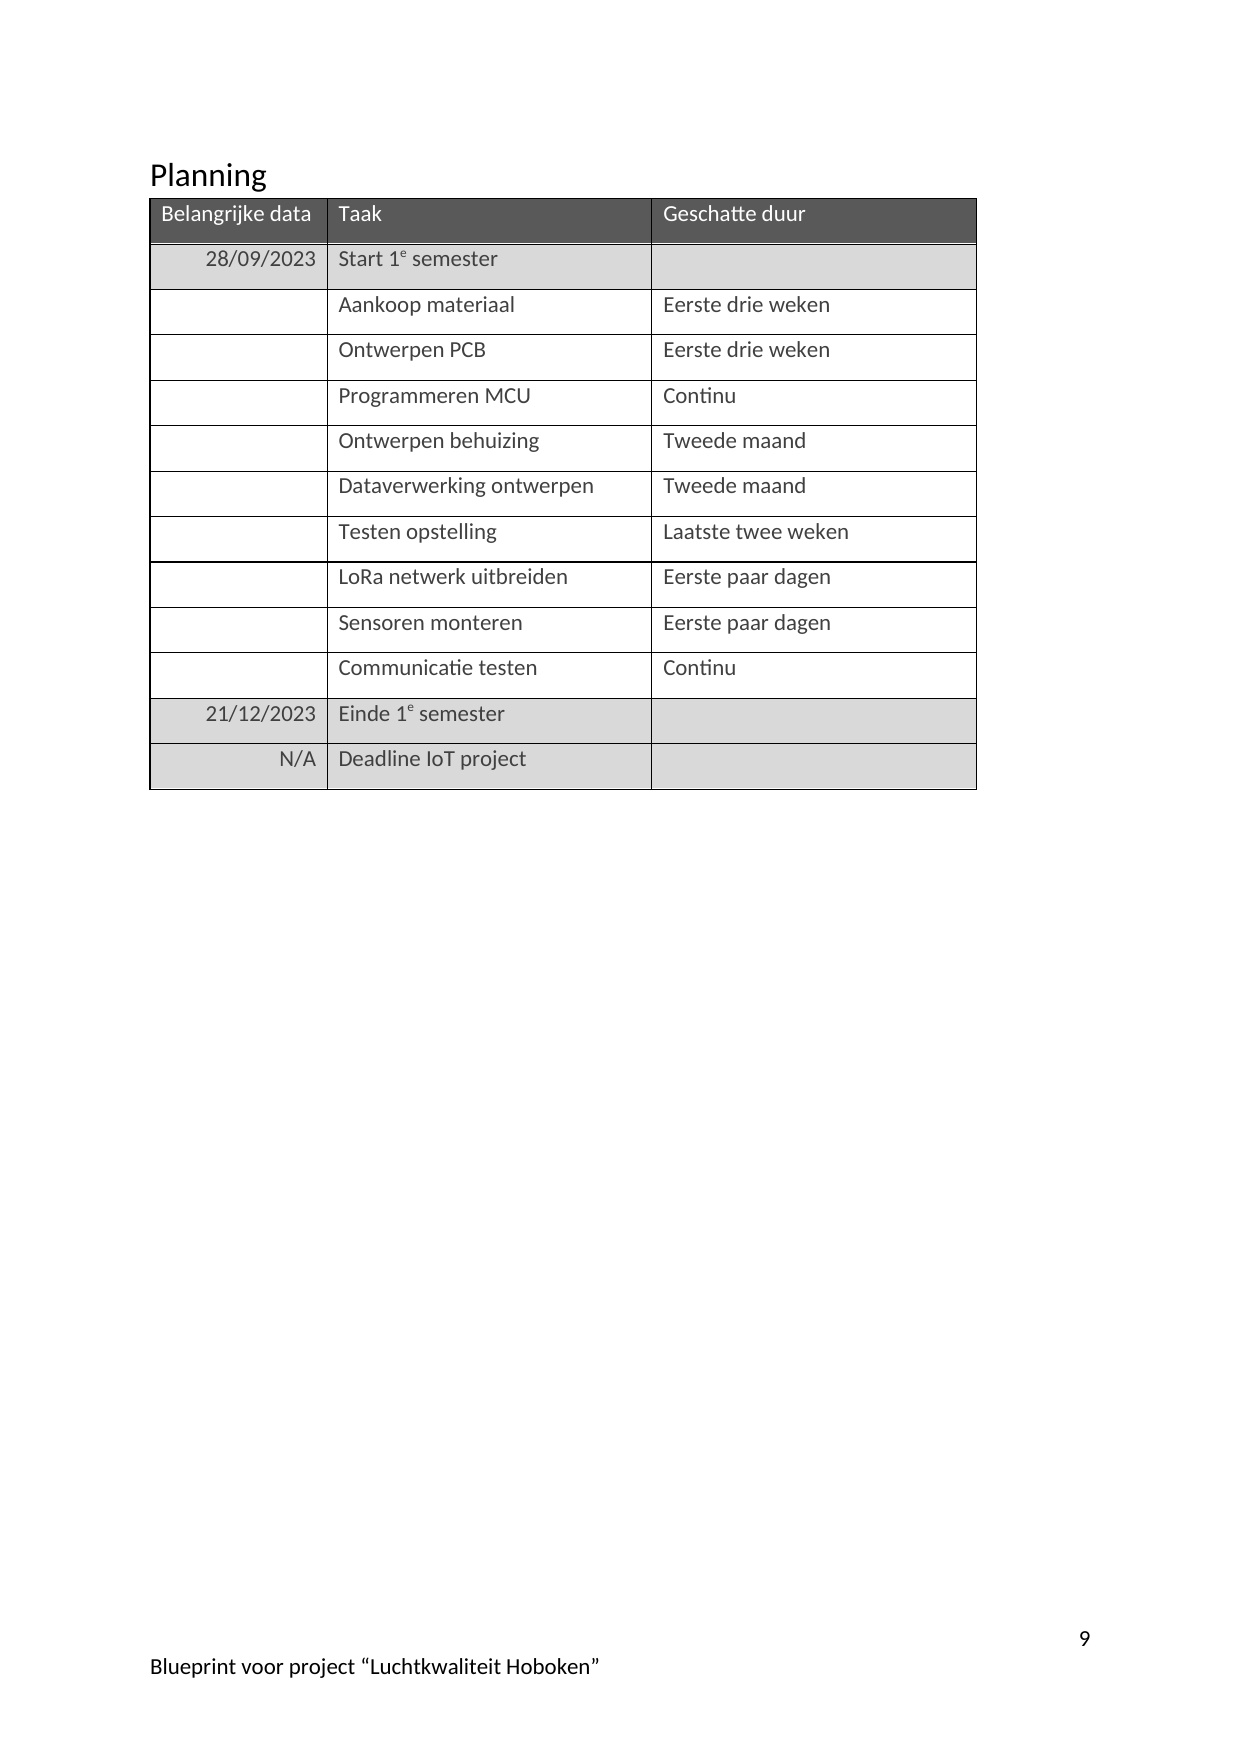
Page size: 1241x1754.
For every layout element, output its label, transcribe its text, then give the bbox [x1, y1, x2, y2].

table_cell Eerste paar dagen [652, 608, 976, 652]
table_cell Eerste drie weken [652, 290, 976, 334]
table_cell Laatste twee weken [652, 517, 976, 561]
table_cell LoRa netwerk uitbreiden [328, 563, 651, 607]
table_cell [151, 472, 327, 516]
table_cell Eerste drie weken [652, 335, 976, 380]
table_cell [151, 290, 327, 334]
table_cell Continu [652, 381, 976, 425]
table_cell Communicatie testen [328, 653, 651, 698]
table_cell [151, 426, 327, 471]
table_cell Ontwerpen behuizing [328, 426, 651, 471]
table_cell [652, 744, 976, 788]
table_header Taak [328, 199, 651, 243]
table_cell Aankoop materiaal [328, 290, 651, 334]
table_cell Continu [652, 653, 976, 698]
table_cell [151, 381, 327, 425]
table_cell [652, 699, 976, 743]
table_cell [652, 245, 976, 289]
table_cell Deadline IoT project [328, 744, 651, 788]
table_cell Testen opstelling [328, 517, 651, 561]
table_cell Start 1e semester [328, 245, 651, 289]
table_cell N/A [151, 744, 327, 788]
table_cell Dataverwerking ontwerpen [328, 472, 651, 516]
table_header Geschatte duur [652, 199, 976, 243]
table_cell [151, 608, 327, 652]
table_header Belangrijke data [151, 199, 327, 243]
table_cell [151, 563, 327, 607]
subtitle Planning [150, 154, 1090, 195]
table_cell Ontwerpen PCB [328, 335, 651, 380]
table_cell Einde 1e semester [328, 699, 651, 743]
table_cell Programmeren MCU [328, 381, 651, 425]
table_cell [151, 653, 327, 698]
table_cell 21/12/2023 [151, 699, 327, 743]
table_cell Eerste paar dagen [652, 563, 976, 607]
table_cell [151, 335, 327, 380]
table_cell Tweede maand [652, 426, 976, 471]
table_cell 28/09/2023 [151, 245, 327, 289]
table_cell [151, 517, 327, 561]
table_cell Sensoren monteren [328, 608, 651, 652]
table_cell Tweede maand [652, 472, 976, 516]
